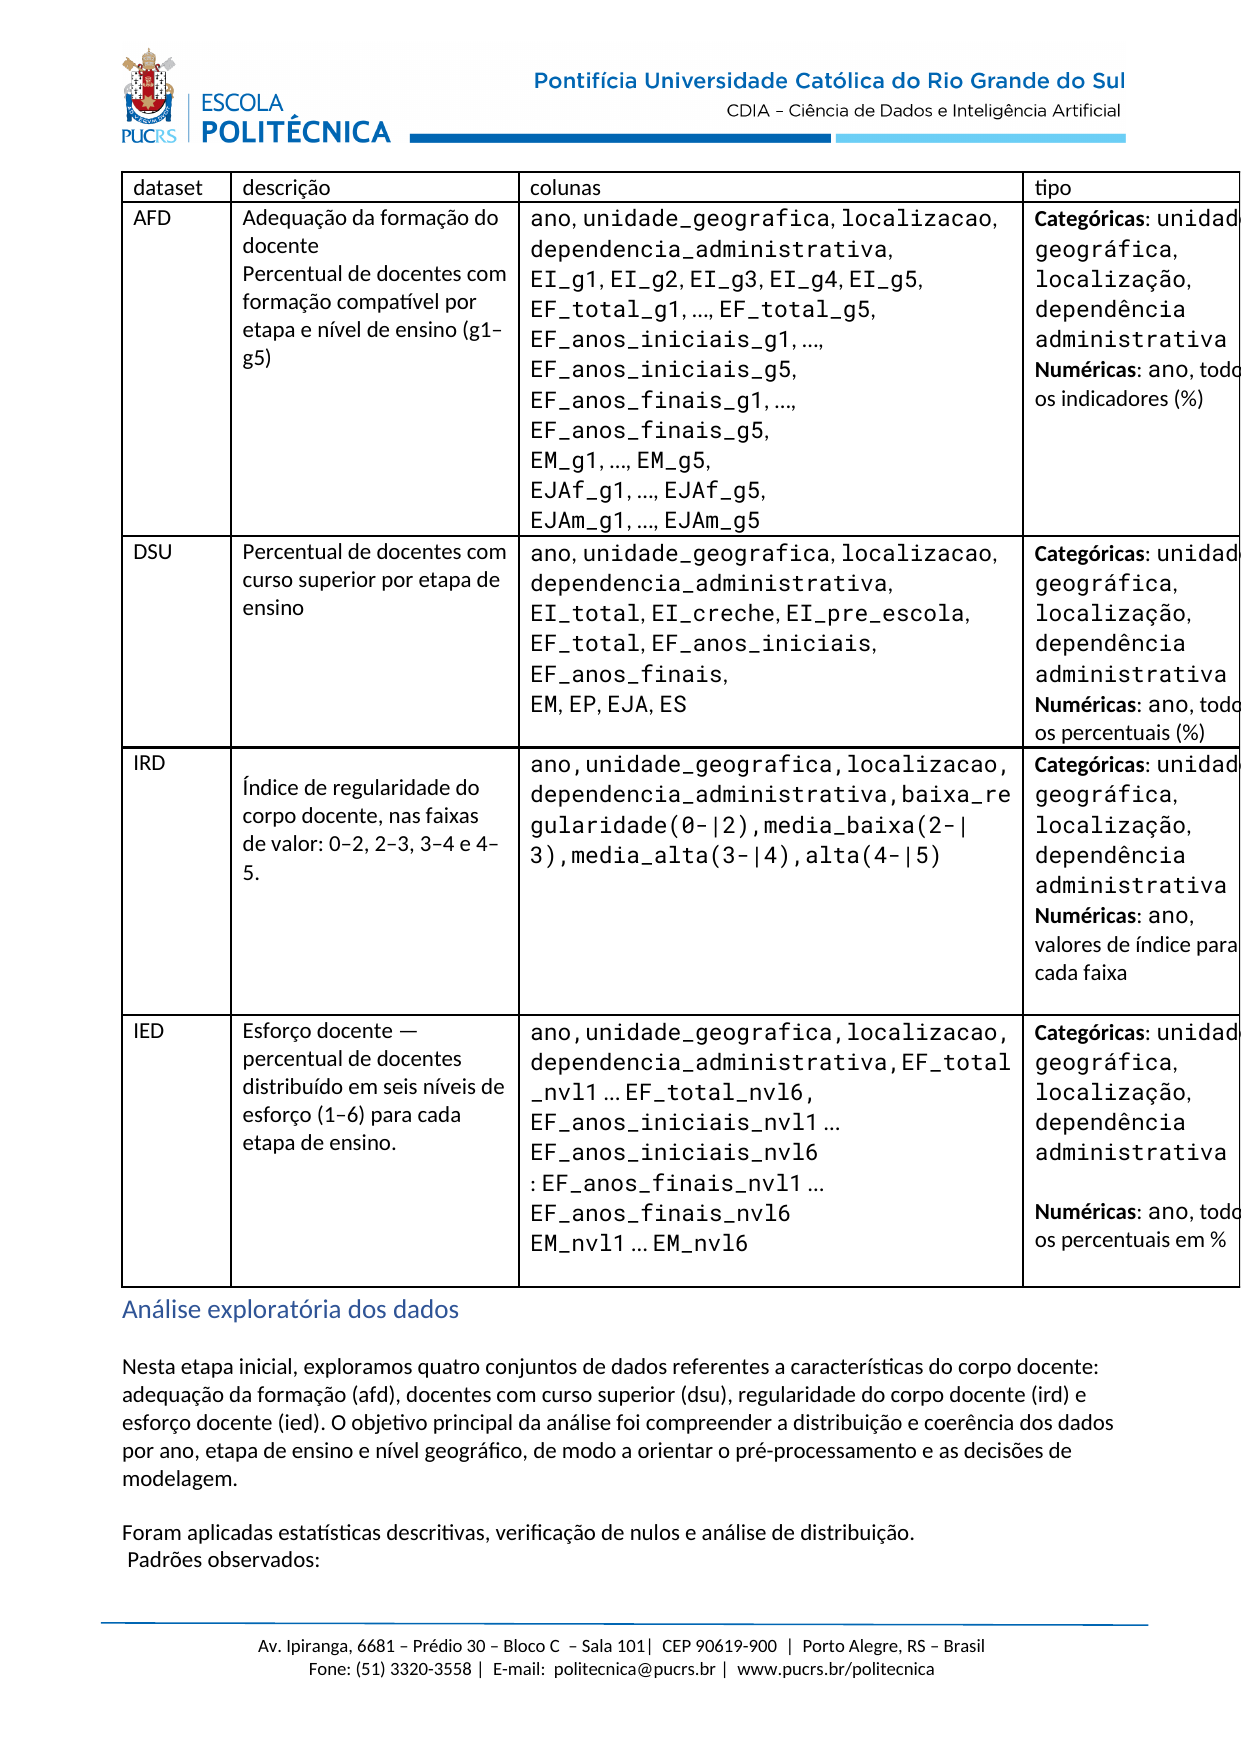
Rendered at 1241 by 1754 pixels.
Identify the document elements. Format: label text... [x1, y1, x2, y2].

table_cell Adequação da formação do docente Percentual de docentes com formação compatível por etapa e nível de ensino (g1–g5) [232, 203, 518, 535]
table_cell AFD [123, 203, 230, 535]
table_header descrição [232, 173, 518, 201]
picture [121, 41, 1126, 143]
table_cell Categóricas: unidade geográfica, localização, dependência administrativa Numéricas: ano, todos os percentuais em % [1024, 1016, 1239, 1286]
text Foram aplicadas estatísticas descritivas, verificação de nulos e análise de distribuição. Padrões observados: [122, 1518, 1122, 1574]
table_cell Percentual de docentes com curso superior por etapa de ensino [232, 537, 518, 746]
table_cell IED [123, 1016, 230, 1286]
table_cell Esforço docente — percentual de docentes distribuído em seis níveis de esforço (1–6) para cada etapa de ensino. [232, 1016, 518, 1286]
table_cell ano,unidade_geografica,localizacao,dependencia_administrativa,EF_total_nvl1 … EF_total_nvl6, EF_anos_iniciais_nvl1 … EF_anos_iniciais_nvl6 : EF_anos_finais_nvl1 … EF_anos_finais_nvl6 EM_nvl1 … EM_nvl6 [520, 1016, 1022, 1286]
table_cell Categóricas: unidade geográfica, localização, dependência administrativa Numéricas: ano, todos os percentuais (%) [1024, 537, 1239, 746]
table_header colunas [520, 173, 1022, 201]
table_cell Índice de regularidade do corpo docente, nas faixas de valor: 0–2, 2–3, 3–4 e 4–5. [232, 749, 518, 1014]
table_cell Categóricas: unidade geográfica, localização, dependência administrativa Numéricas: ano, todos os indicadores (%) [1024, 203, 1239, 535]
table_cell DSU [123, 537, 230, 746]
table_cell ano, unidade_geografica, localizacao, dependencia_administrativa, EI_g1, EI_g2, EI_g3, EI_g4, EI_g5, EF_total_g1, …, EF_total_g5, EF_anos_iniciais_g1, …, EF_anos_iniciais_g5, EF_anos_finais_g1, …, EF_anos_finais_g5, EM_g1, …, EM_g5, EJAf_g1, …, EJAf_g5, EJAm_g1, …, EJAm_g5 [520, 203, 1022, 535]
table_cell Categóricas: unidade geográfica, localização, dependência administrativa Numéricas: ano, valores de índice para cada faixa [1024, 749, 1239, 1014]
subtitle Análise exploratória dos dados [122, 1292, 1122, 1325]
table_cell IRD [123, 749, 230, 1014]
table_cell ano,unidade_geografica,localizacao,dependencia_administrativa,baixa_regularidade(0-|2),media_baixa(2-|3),media_alta(3-|4),alta(4-|5) [520, 749, 1022, 1014]
table_cell ano, unidade_geografica, localizacao, dependencia_administrativa, EI_total, EI_creche, EI_pre_escola, EF_total, EF_anos_iniciais, EF_anos_finais, EM, EP, EJA, ES [520, 537, 1022, 746]
table_header tipo [1024, 173, 1239, 201]
text Nesta etapa inicial, exploramos quatro conjuntos de dados referentes a características do corpo docente: adequação da formação (afd), docentes com curso superior (dsu), regularidade do corpo docente (ird) e esforço docente (ied). O objetivo principal da análise foi compreender a distribuição e coerência dos dados por ano, etapa de ensino e nível geográfico, de modo a orientar o pré-processamento e as decisões de modelagem. [122, 1352, 1122, 1493]
table_header dataset [123, 173, 230, 201]
